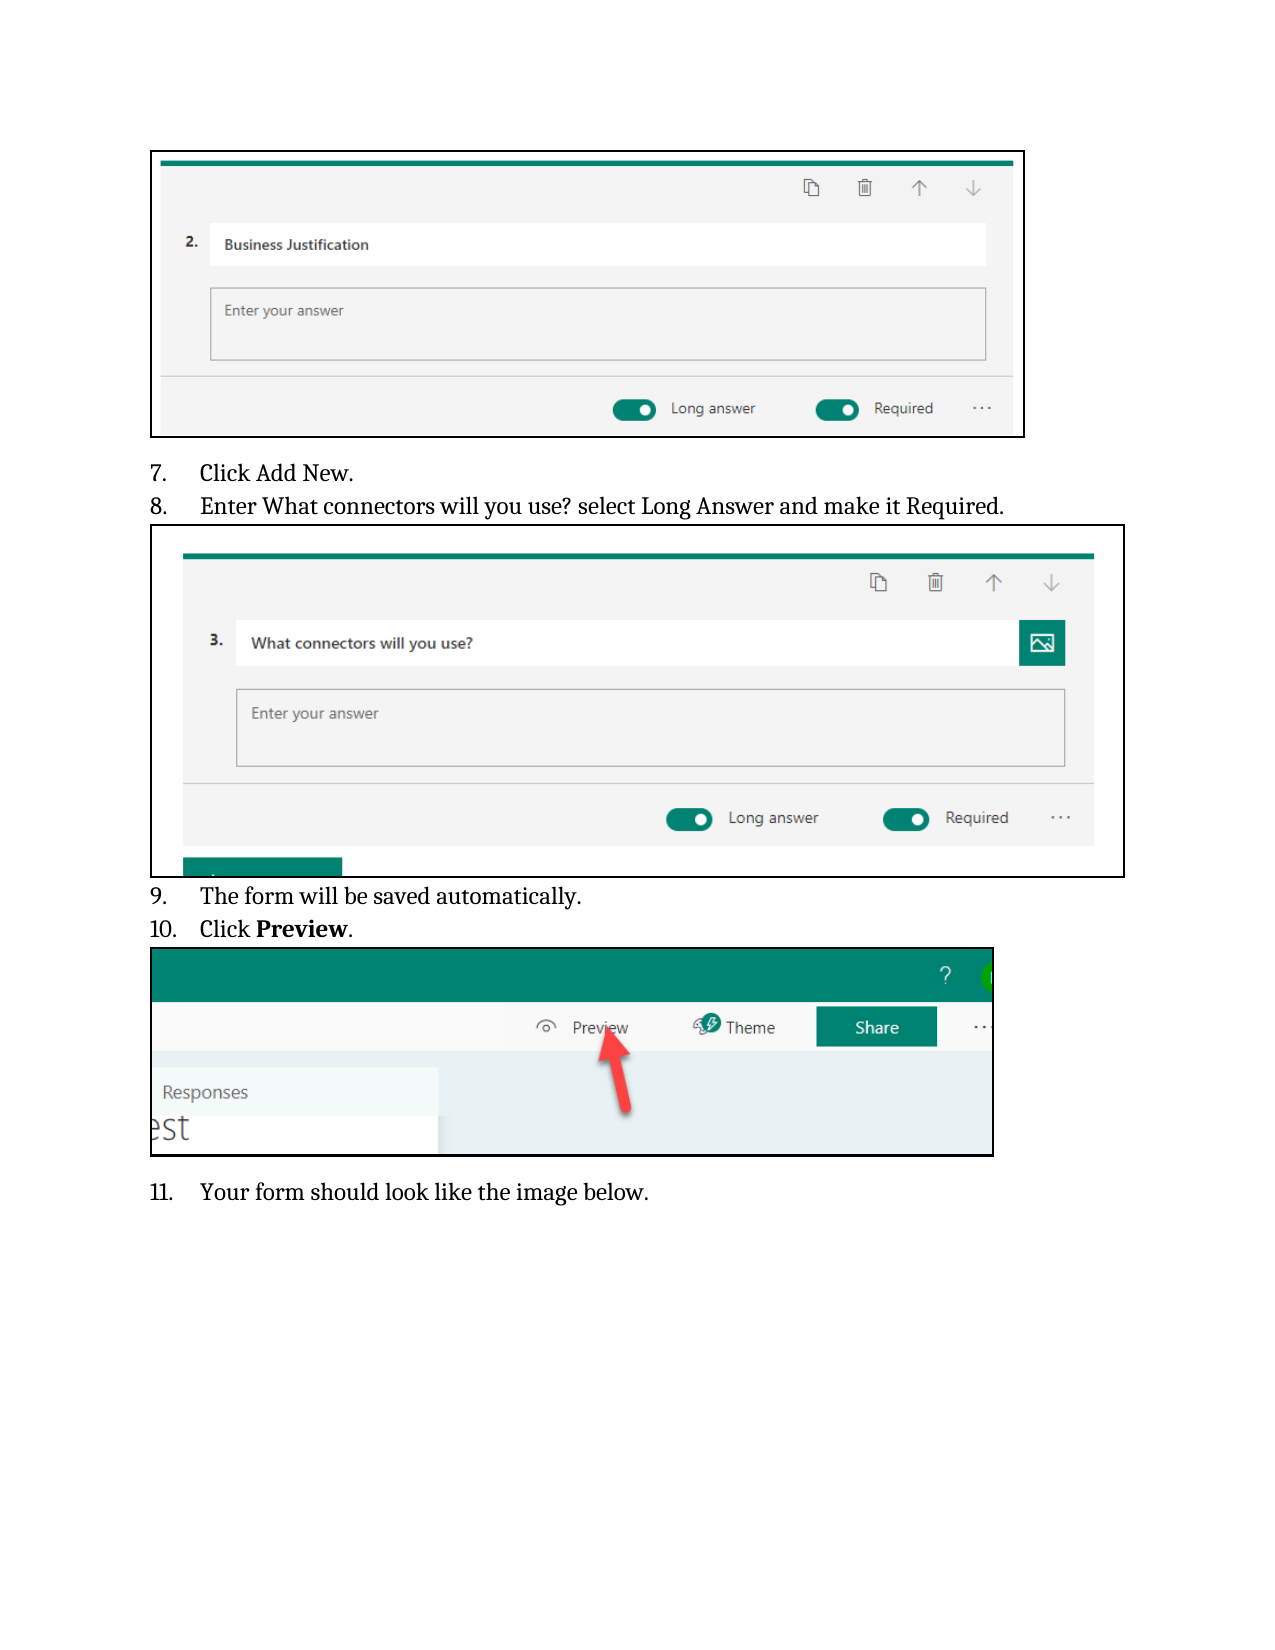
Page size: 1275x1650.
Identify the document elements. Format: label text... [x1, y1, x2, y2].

list Click Preview. [150, 915, 1125, 943]
picture [152, 949, 992, 1154]
list Click Add New. [150, 459, 1125, 488]
list Enter What connectors will you use? select Long Answer and make it Required. [150, 492, 1125, 521]
picture [152, 526, 1123, 876]
list Your form should look like the image below. [150, 1177, 1125, 1206]
list The form will be saved automatically. [150, 882, 1125, 911]
picture [152, 152, 1023, 436]
